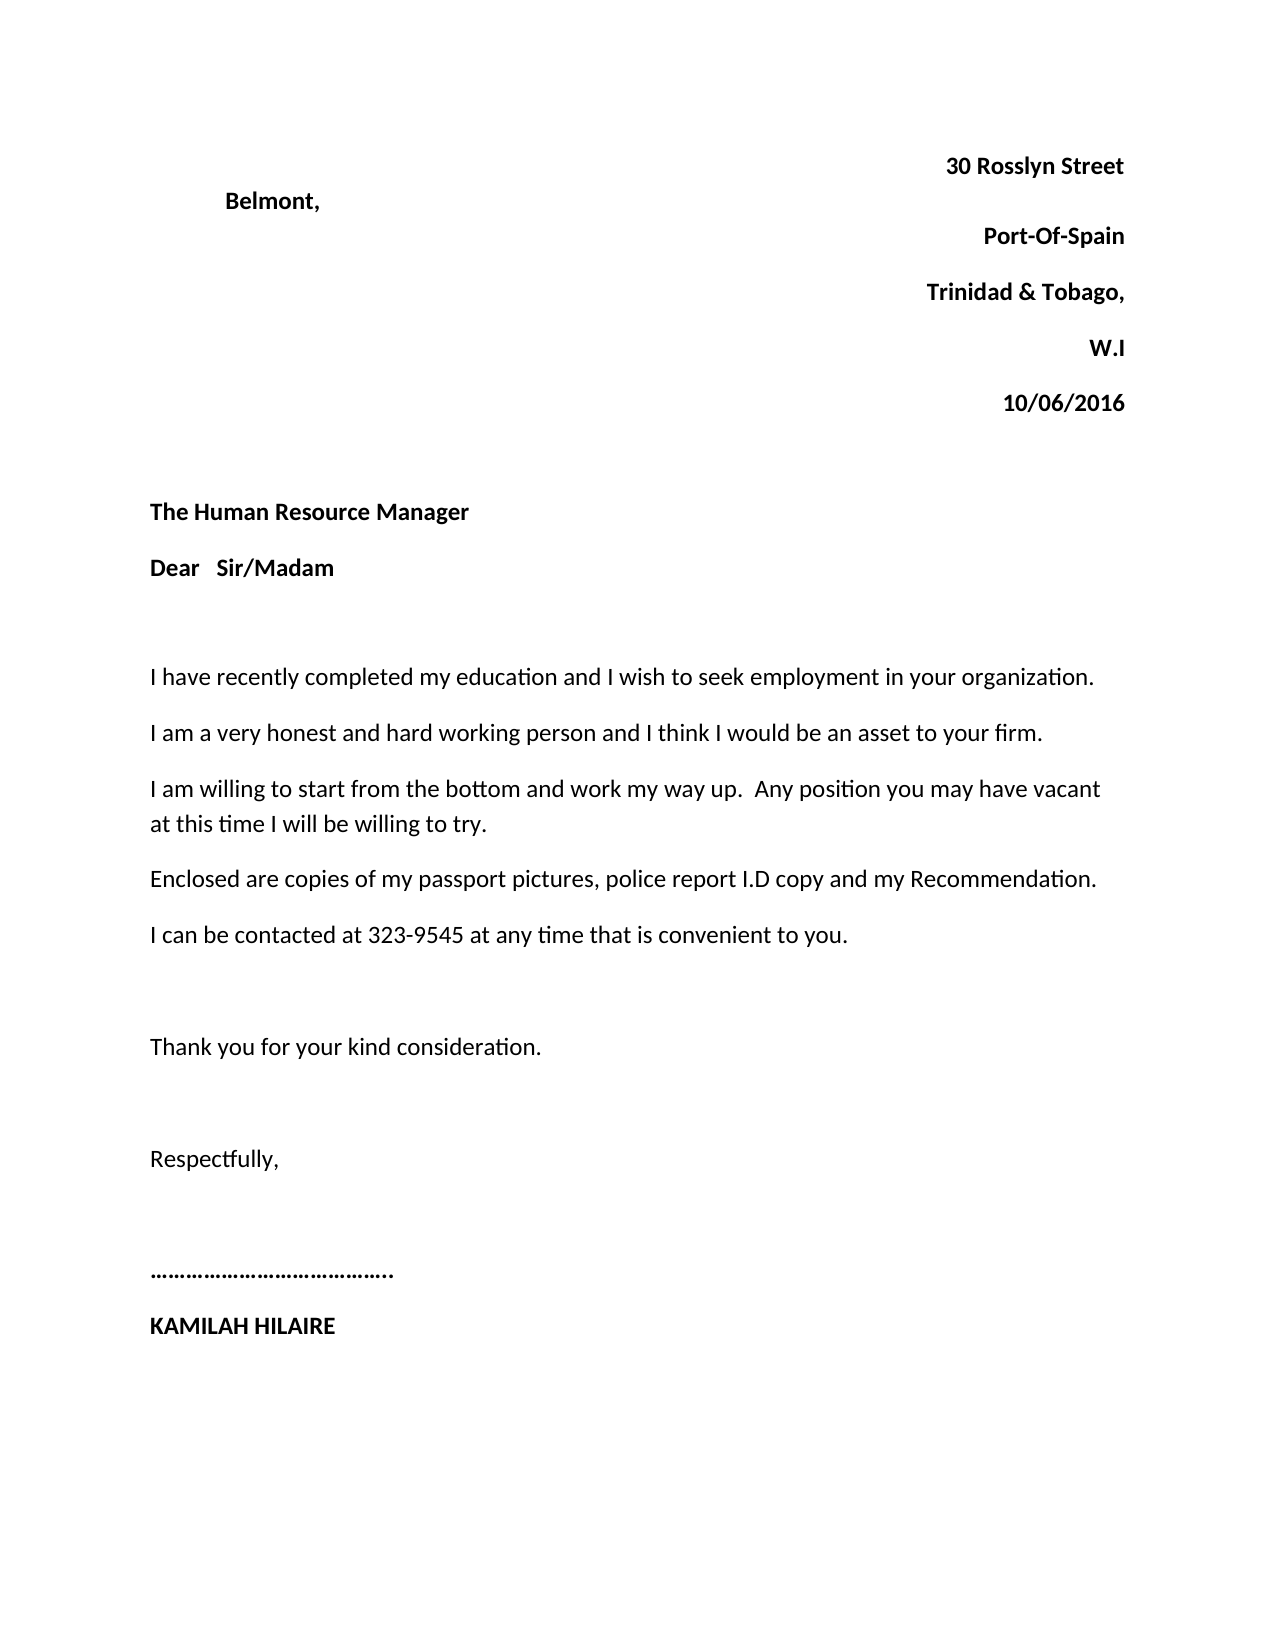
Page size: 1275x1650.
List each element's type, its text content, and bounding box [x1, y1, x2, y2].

text Dear Sir/Madam [150, 552, 1125, 583]
text I have recently completed my education and I wish to seek employment in your organization. [150, 661, 1125, 692]
text ………………………………….. [150, 1254, 1125, 1285]
text The Human Resource Manager [150, 496, 1125, 527]
text Respectfully, [150, 1143, 1125, 1173]
text Enclosed are copies of my passport pictures, police report I.D copy and my Recommendation. [150, 863, 1125, 894]
text Thank you for your kind consideration. [150, 1031, 1125, 1062]
text I am willing to start from the bottom and work my way up. Any position you may have vacant at this time I will be willing to try. [150, 773, 1125, 838]
text W.I [150, 332, 1125, 362]
text Trinidad & Tobago, [150, 276, 1125, 306]
text I can be contacted at 323-9545 at any time that is convenient to you. [150, 919, 1125, 950]
text KAMILAH HILAIRE [150, 1310, 1125, 1341]
text I am a very honest and hard working person and I think I would be an asset to your firm. [150, 717, 1125, 747]
text 10/06/2016 [150, 387, 1125, 418]
text 30 Rosslyn Street Belmont, Port-Of-Spain [150, 150, 1125, 251]
